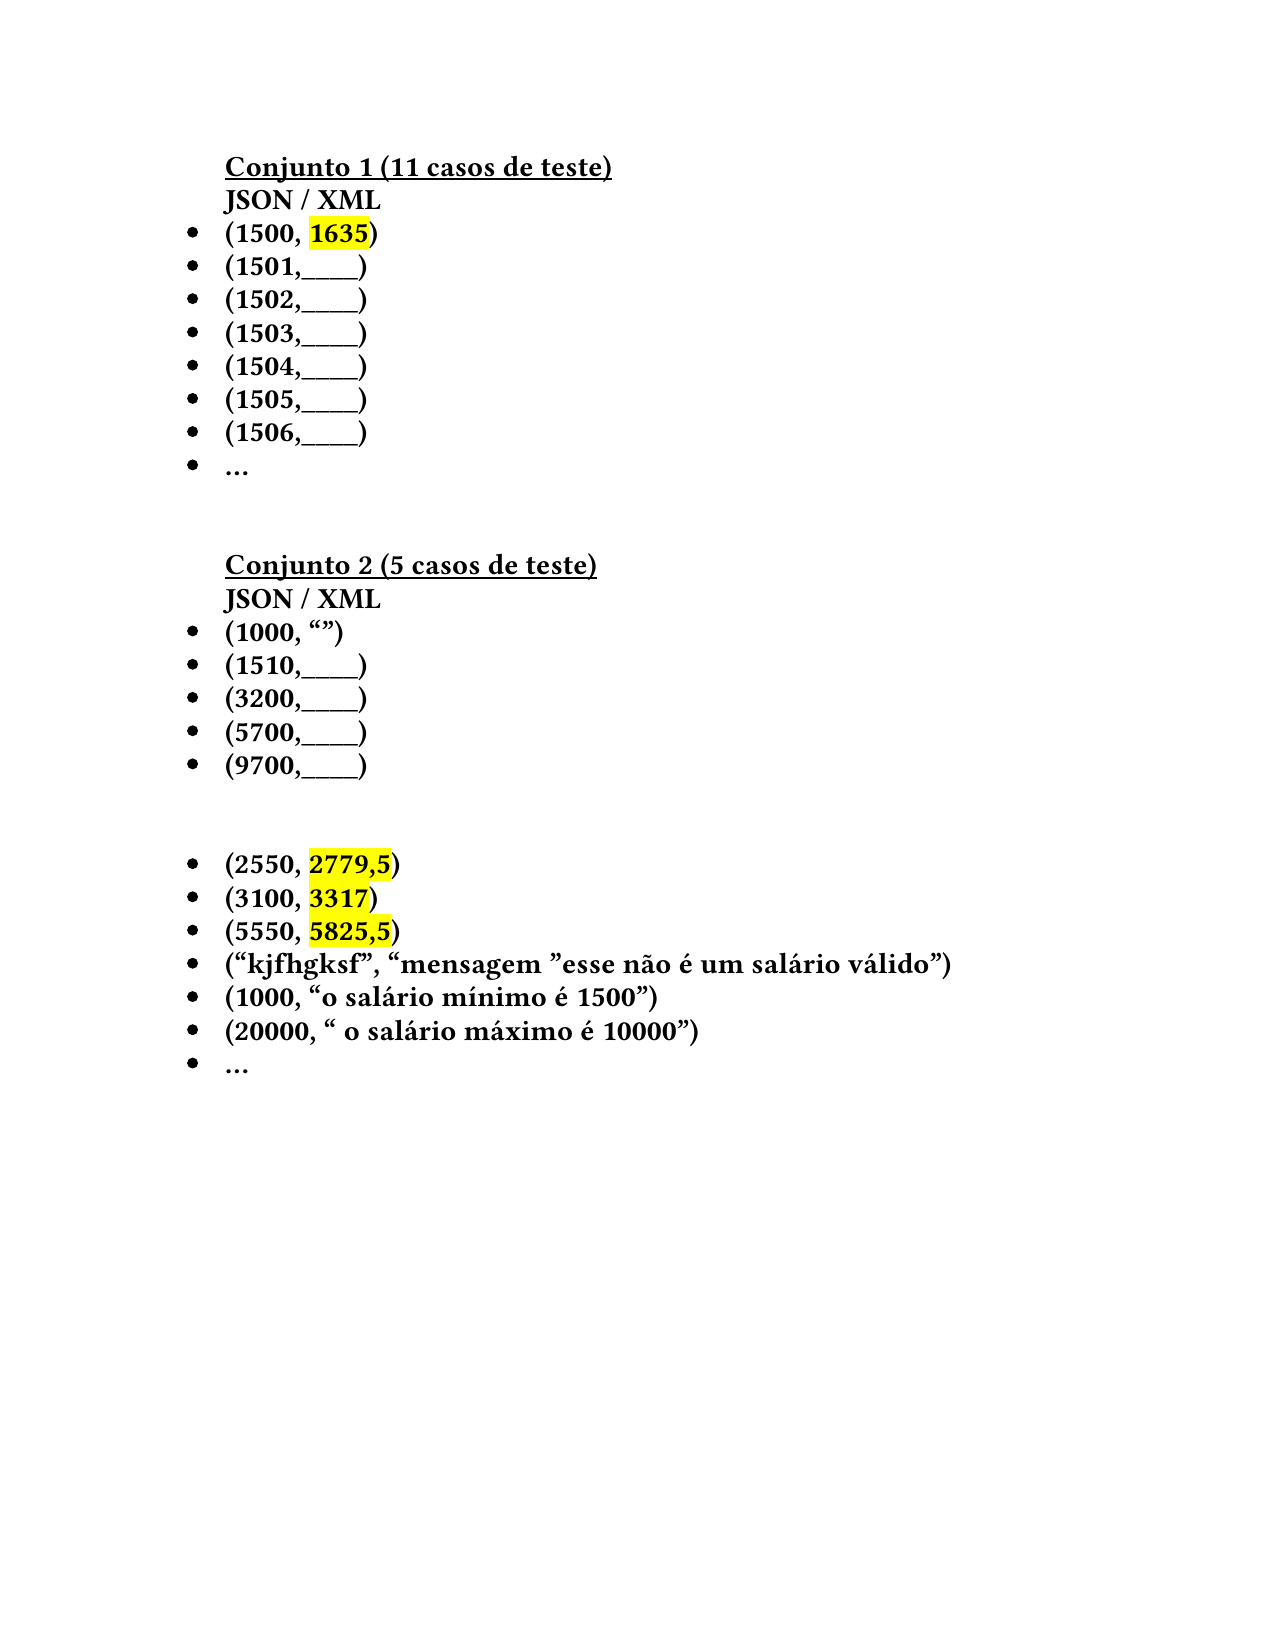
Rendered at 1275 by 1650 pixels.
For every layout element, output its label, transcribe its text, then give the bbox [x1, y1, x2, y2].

list (1500, 1635) [369, 216, 1125, 250]
text JSON / XML [225, 582, 1125, 615]
list (1503,____) [187, 316, 1125, 349]
list (1501,____) [187, 250, 1125, 283]
list (1000, “o salário mínimo é 1500”) [187, 981, 1125, 1014]
list (1500, 1635) [187, 216, 309, 250]
text Conjunto 2 (5 casos de teste) [225, 549, 1125, 582]
list (3100, 3317) [369, 881, 1125, 914]
list (9700,____) [187, 748, 1125, 781]
list (2550, 2779,5) [391, 848, 1125, 881]
list ... [187, 1047, 1125, 1080]
list (1000, “”) [187, 615, 1125, 648]
list (1510,____) [187, 648, 1125, 682]
list (3200,____) [187, 682, 1125, 715]
list (1506,____) [187, 416, 1125, 449]
list (1504,____) [187, 349, 1125, 383]
list (5550, 5825,5) [187, 914, 309, 947]
list (20000, “ o salário máximo é 10000”) [187, 1014, 1125, 1047]
list (“kjfhgksf”, “mensagem ”esse não é um salário válido”) [187, 947, 1125, 981]
list (3100, 3317) [187, 881, 309, 914]
list (1502,____) [187, 283, 1125, 316]
list (5700,____) [187, 715, 1125, 748]
list ... [187, 449, 1125, 482]
list (5550, 5825,5) [391, 914, 1125, 947]
text JSON / XML [225, 183, 1125, 216]
text Conjunto 1 (11 casos de teste) [225, 150, 1125, 183]
list (2550, 2779,5) [187, 848, 309, 881]
list (1505,____) [187, 383, 1125, 416]
